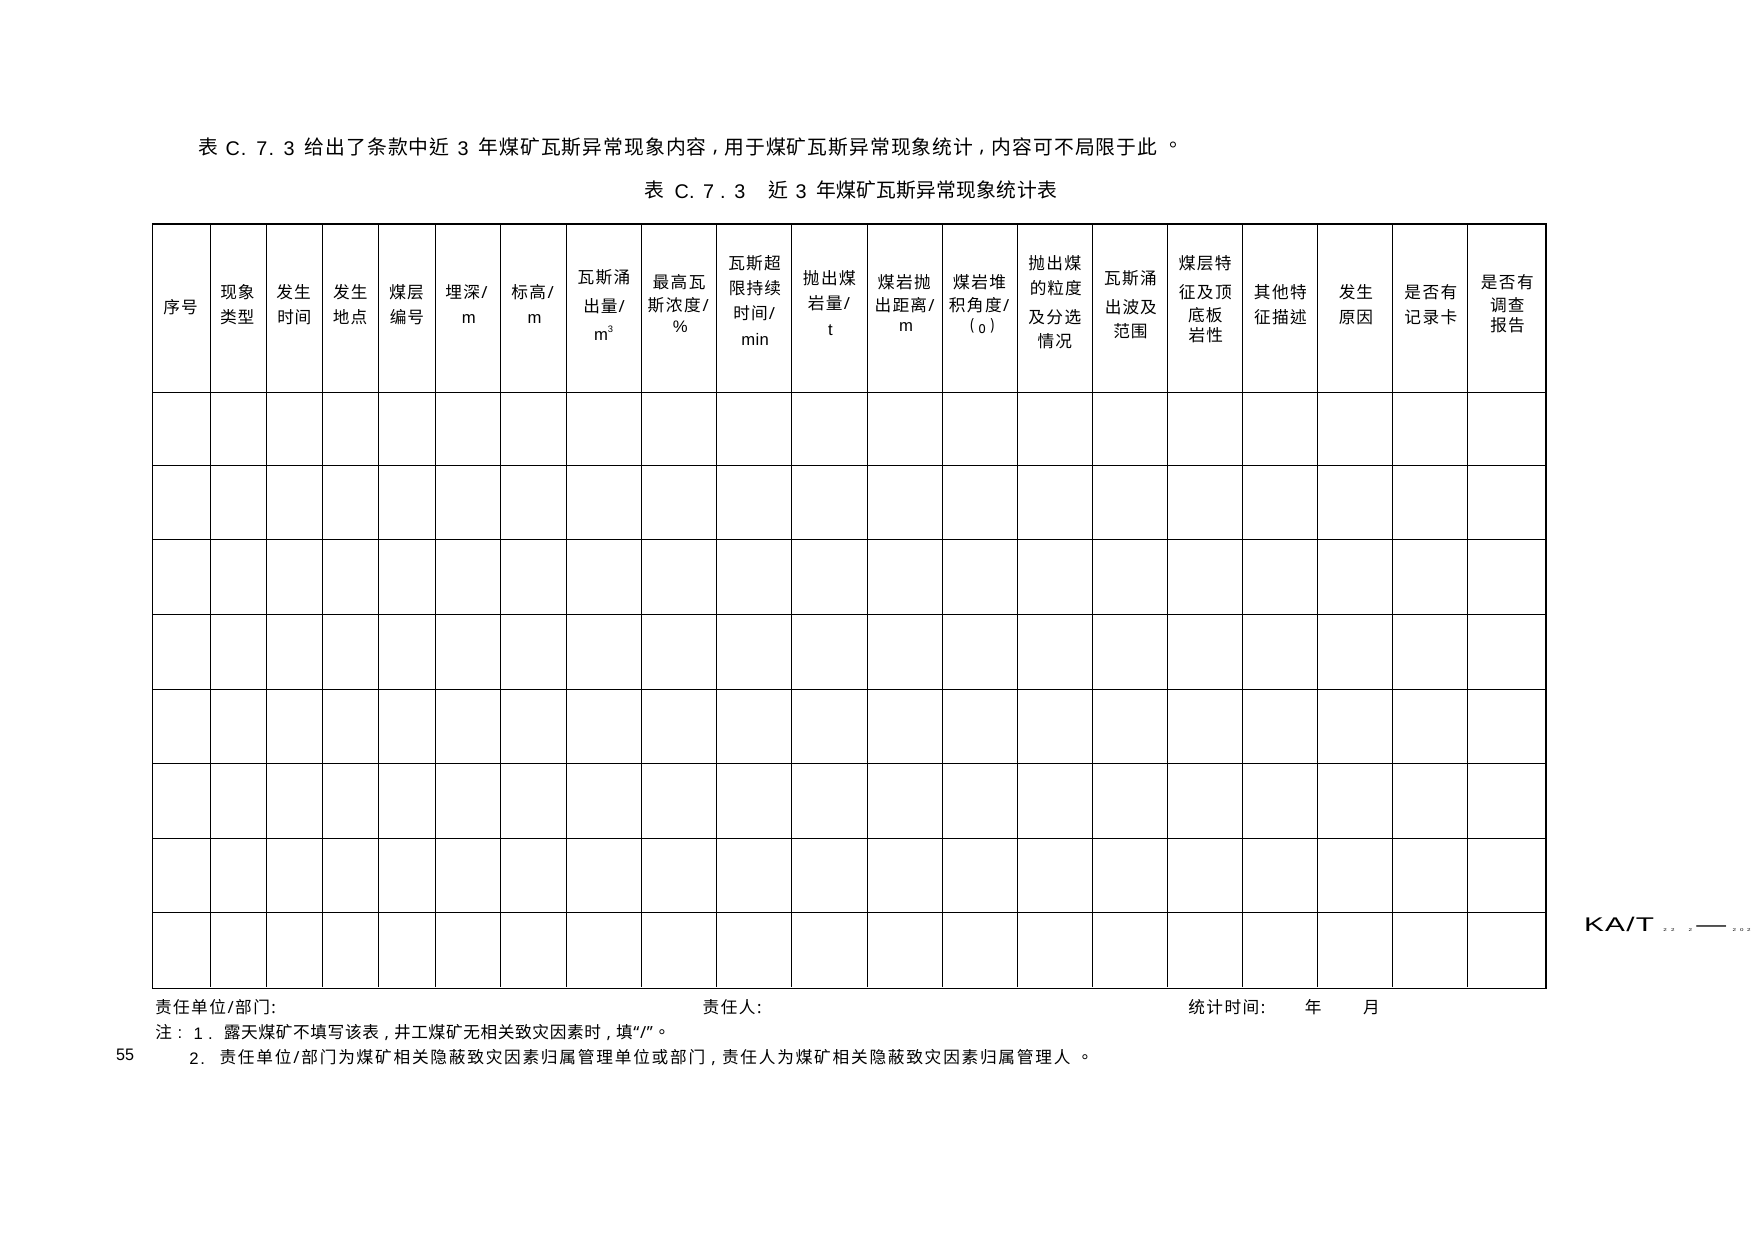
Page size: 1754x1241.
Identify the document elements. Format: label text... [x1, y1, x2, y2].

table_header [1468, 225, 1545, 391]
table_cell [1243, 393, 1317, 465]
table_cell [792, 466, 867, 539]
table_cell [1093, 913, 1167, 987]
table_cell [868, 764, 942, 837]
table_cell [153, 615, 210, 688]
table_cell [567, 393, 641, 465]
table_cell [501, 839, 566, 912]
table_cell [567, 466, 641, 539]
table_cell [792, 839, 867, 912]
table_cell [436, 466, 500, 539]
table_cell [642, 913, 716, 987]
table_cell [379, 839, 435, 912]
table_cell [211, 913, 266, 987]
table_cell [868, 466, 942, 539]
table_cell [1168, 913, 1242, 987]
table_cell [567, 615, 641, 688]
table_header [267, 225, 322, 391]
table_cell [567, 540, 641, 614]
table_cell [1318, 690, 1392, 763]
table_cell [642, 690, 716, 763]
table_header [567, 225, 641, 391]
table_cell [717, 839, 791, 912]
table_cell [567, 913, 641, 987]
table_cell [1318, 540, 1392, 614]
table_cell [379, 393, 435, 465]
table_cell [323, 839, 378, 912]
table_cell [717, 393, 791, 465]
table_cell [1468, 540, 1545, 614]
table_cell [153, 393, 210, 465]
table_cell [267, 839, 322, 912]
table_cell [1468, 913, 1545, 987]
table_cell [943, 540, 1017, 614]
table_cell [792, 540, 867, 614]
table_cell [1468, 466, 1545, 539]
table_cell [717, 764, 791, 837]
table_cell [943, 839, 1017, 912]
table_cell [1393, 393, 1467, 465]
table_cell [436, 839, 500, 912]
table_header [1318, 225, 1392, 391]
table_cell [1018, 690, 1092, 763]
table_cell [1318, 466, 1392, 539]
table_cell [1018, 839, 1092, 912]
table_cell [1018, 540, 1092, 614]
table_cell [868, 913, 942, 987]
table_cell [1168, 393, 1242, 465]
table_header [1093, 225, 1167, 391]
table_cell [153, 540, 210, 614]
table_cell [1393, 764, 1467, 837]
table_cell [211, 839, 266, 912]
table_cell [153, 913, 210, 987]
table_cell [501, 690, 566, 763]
text 责任单位/部门: 责任人: 统计时间: 年 月 [155, 1000, 1603, 1017]
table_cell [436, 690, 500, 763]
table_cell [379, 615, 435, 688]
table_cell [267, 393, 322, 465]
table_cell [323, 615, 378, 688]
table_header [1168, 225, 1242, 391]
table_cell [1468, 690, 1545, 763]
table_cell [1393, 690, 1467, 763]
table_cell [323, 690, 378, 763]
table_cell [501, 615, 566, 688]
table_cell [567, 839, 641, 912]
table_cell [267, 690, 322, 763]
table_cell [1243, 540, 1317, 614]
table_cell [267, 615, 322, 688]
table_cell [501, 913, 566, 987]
text 表 C. 7 . 3 近 3 年煤矿瓦斯异常现象统计表 [644, 182, 1603, 202]
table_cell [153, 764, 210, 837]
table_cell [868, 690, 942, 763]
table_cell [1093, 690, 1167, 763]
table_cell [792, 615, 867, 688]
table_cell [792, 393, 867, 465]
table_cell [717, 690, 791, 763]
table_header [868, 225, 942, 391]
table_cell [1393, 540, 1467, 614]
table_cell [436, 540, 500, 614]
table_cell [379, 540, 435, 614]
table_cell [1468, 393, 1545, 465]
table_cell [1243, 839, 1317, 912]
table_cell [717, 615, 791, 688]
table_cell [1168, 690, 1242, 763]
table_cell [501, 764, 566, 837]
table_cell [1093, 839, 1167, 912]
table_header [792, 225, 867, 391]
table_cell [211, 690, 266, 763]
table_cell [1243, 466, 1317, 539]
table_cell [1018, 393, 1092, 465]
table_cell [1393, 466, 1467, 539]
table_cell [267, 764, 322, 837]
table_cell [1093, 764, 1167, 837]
text 表 C. 7. 3 给出了条款中近 3 年煤矿瓦斯异常现象内容 , 用于煤矿瓦斯异常现象统计 , 内容可不局限于此 。 [198, 138, 1603, 158]
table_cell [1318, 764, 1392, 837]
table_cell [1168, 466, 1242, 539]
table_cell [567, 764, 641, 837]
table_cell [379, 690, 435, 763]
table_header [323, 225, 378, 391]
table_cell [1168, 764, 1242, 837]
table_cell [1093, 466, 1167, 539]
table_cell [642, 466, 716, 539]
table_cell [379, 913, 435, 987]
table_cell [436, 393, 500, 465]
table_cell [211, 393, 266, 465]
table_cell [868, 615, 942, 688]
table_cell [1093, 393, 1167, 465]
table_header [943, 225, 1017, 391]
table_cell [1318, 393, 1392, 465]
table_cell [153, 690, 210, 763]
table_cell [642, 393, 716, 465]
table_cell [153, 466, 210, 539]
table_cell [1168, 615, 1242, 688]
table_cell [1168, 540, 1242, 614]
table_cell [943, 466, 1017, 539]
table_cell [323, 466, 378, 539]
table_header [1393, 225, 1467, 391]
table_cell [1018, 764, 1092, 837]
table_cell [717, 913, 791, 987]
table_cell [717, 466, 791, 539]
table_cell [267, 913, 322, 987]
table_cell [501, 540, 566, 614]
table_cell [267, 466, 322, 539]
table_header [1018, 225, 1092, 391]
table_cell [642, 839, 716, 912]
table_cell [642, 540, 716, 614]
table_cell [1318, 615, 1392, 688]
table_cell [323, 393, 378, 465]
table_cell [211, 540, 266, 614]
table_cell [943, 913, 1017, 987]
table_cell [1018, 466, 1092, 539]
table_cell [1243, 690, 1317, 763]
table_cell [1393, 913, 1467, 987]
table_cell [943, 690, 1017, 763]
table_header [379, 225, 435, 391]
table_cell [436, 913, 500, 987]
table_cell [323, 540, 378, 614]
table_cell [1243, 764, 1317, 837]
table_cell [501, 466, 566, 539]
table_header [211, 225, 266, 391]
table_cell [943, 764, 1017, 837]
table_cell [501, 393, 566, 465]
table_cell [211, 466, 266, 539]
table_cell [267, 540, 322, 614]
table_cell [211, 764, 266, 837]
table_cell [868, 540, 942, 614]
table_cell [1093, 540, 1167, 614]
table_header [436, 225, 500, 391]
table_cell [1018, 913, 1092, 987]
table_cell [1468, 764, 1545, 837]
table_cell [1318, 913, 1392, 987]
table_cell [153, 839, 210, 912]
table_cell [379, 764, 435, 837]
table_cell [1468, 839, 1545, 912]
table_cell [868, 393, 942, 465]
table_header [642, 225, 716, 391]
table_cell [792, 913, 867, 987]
text 2. 责任单位/部门为煤矿相关隐蔽致灾因素归属管理单位或部门 , 责任人为煤矿相关隐蔽致灾因素归属管理人 。 [189, 1049, 1603, 1067]
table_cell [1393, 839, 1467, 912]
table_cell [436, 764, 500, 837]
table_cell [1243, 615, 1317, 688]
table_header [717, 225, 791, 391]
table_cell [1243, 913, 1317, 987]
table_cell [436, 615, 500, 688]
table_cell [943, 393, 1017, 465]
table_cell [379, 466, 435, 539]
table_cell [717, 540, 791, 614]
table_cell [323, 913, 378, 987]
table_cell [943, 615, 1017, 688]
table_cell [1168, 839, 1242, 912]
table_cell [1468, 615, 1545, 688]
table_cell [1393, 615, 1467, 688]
text 注 : 1 . 露天煤矿不填写该表 , 井工煤矿无相关致灾因素时 , 填“/”。 [155, 1024, 1603, 1042]
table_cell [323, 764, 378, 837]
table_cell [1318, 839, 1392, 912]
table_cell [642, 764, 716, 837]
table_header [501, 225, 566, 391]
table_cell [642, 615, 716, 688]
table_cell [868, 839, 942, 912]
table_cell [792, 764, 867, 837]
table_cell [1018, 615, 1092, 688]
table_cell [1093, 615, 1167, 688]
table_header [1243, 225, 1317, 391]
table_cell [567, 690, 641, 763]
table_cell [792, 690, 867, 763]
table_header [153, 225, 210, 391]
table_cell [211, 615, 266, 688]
